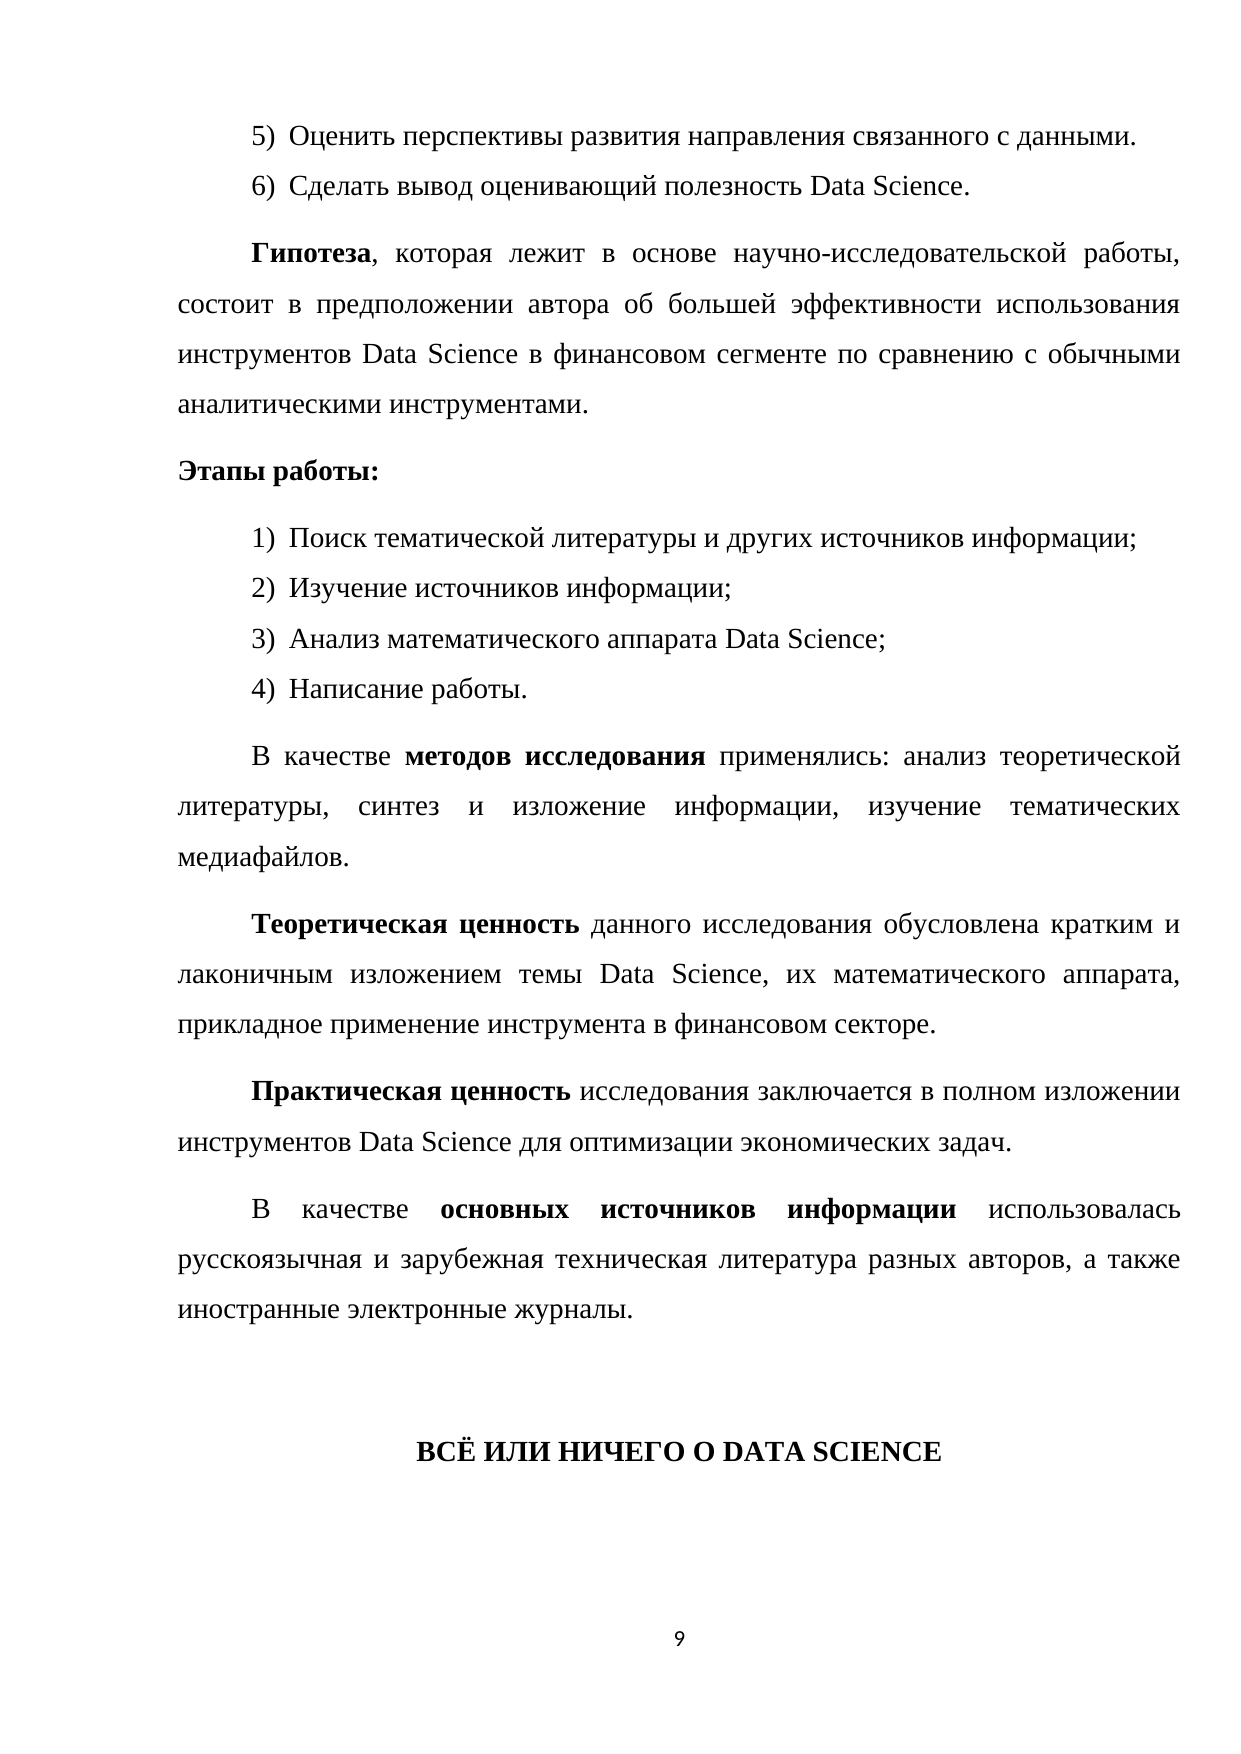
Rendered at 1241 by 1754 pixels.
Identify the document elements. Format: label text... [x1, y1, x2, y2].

text Гипотеза, которая лежит в основе научно-исследовательской работы, состоит в предположении автора об большей эффективности использования инструментов Data Science в финансовом сегменте по сравнению с обычными аналитическими инструментами. [177, 235, 1181, 420]
text В качестве методов исследования применялись: анализ теоретической литературы, синтез и изложение информации, изучение тематических медиафайлов. [177, 738, 1181, 872]
text В качестве основных источников информации использовалась русскоязычная и зарубежная техническая литература разных авторов, а также иностранные электронные журналы. [177, 1191, 1181, 1325]
list Изучение источников информации; [251, 571, 1181, 604]
text Теоретическая ценность данного исследования обусловлена кратким и лаконичным изложением темы Data Science, их математического аппарата, прикладное применение инструмента в финансовом секторе. [177, 906, 1181, 1040]
list Написание работы. [251, 671, 1181, 705]
text Этапы работы: [177, 453, 1181, 487]
list Поиск тематической литературы и других источников информации; [251, 520, 1181, 554]
text Практическая ценность исследования заключается в полном изложении инструментов Data Science для оптимизации экономических задач. [177, 1073, 1181, 1157]
list Анализ математического аппарата Data Science; [251, 621, 1181, 654]
subtitle ВСЁ ИЛИ НИЧЕГО О DATA SCIENCE [177, 1434, 1181, 1467]
list Сделать вывод оценивающий полезность Data Science. [251, 168, 1181, 202]
list Оценить перспективы развития направления связанного с данными. [251, 118, 1181, 152]
